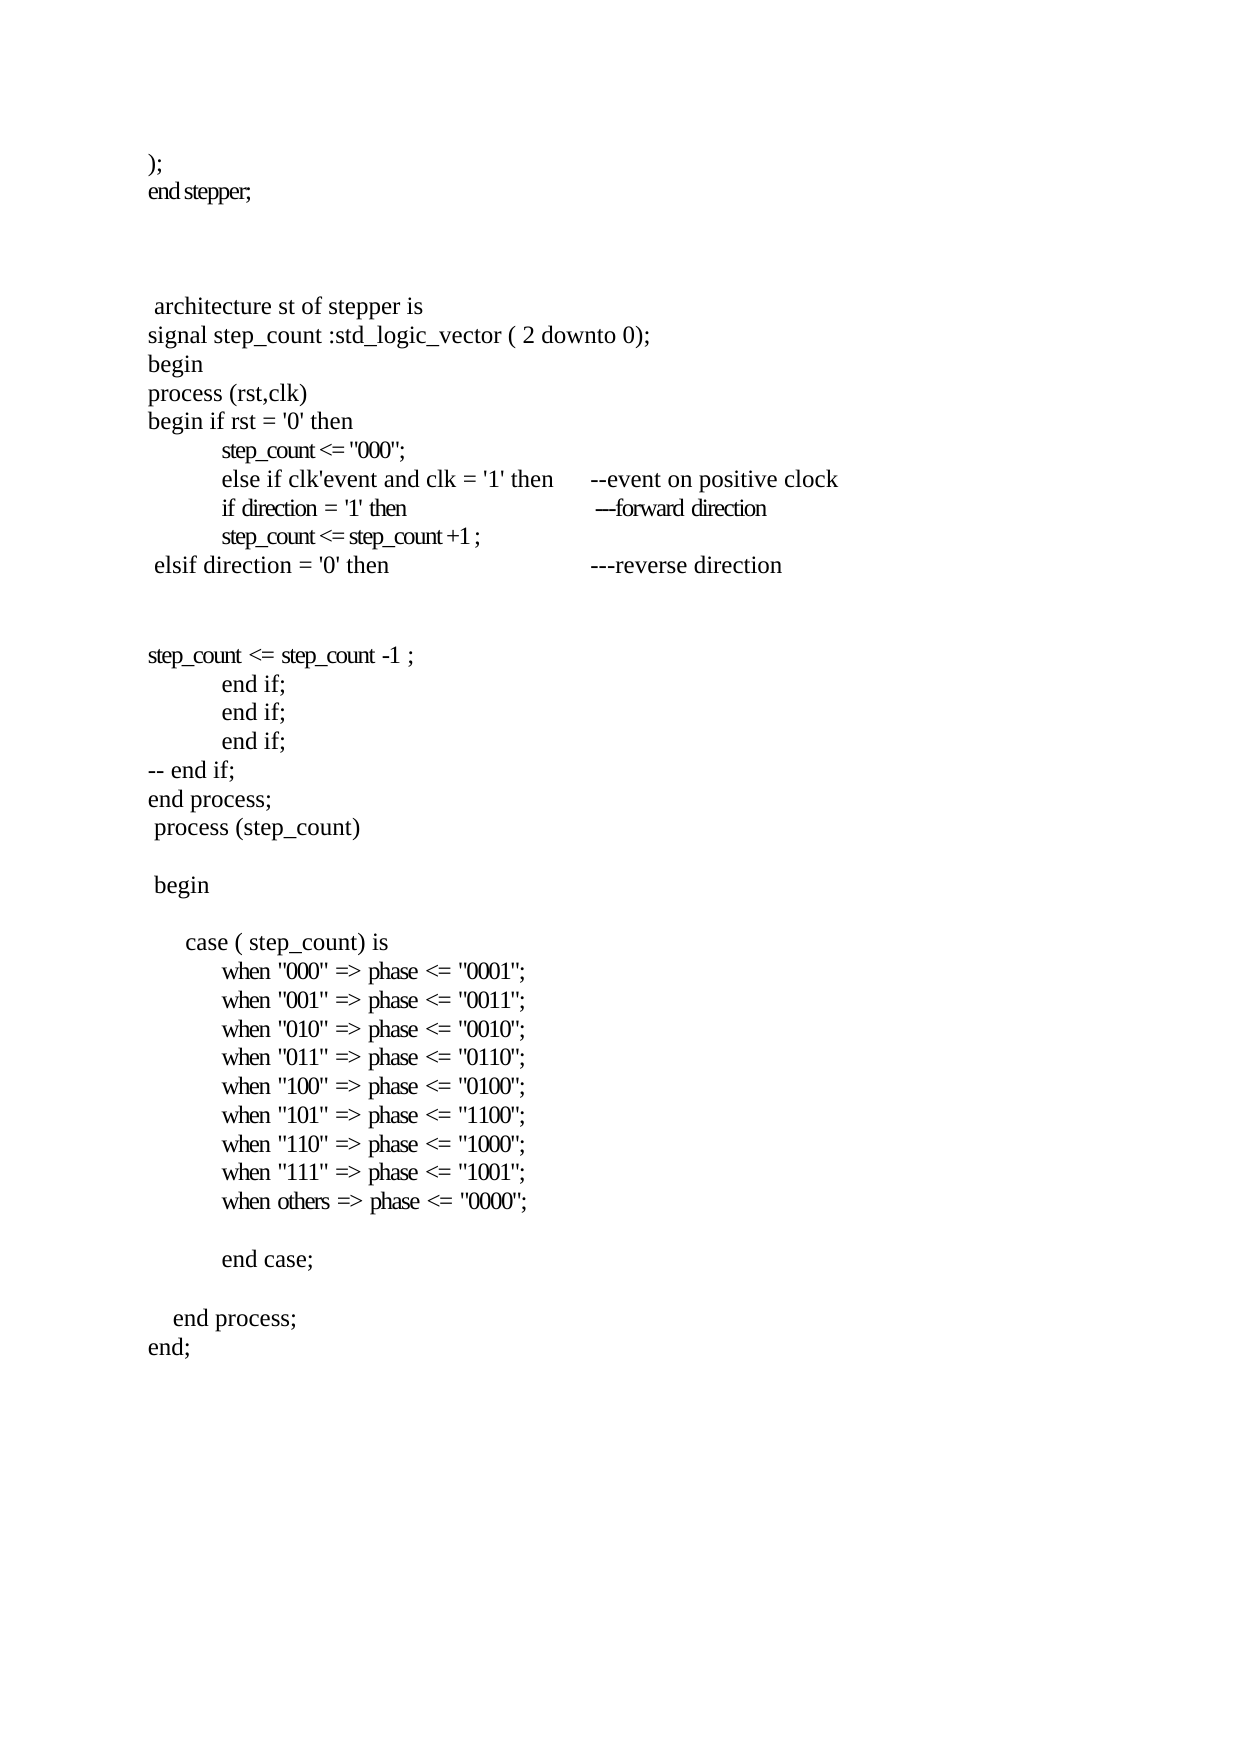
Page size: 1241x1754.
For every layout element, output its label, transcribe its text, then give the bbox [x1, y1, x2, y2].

text architecture st of stepper is [148, 291, 1093, 320]
text else if clk'event and clk = '1' then --event on positive clock [148, 464, 1093, 493]
text ); [148, 148, 1093, 176]
text end if; [221, 726, 1093, 755]
text begin if rst = '0' then [148, 406, 1093, 435]
text when "000" => phase <= "0001"; [148, 956, 1093, 985]
text end process; [148, 1303, 1093, 1332]
text if direction = '1' then ---forward direction [148, 493, 1093, 521]
text begin [148, 870, 1093, 899]
text when others => phase <= "0000"; [148, 1186, 1093, 1215]
text -- end if; [148, 755, 1093, 784]
text end; [148, 1332, 1093, 1360]
text end stepper; [148, 176, 1093, 205]
text when "100" => phase <= "0100"; [148, 1071, 1093, 1100]
text step_count <= step_count +1 ; [148, 521, 1093, 550]
text end if; [221, 697, 1093, 726]
text when "101" => phase <= "1100"; [148, 1100, 1093, 1129]
text when "001" => phase <= "0011"; [148, 985, 1093, 1014]
text end case; [148, 1244, 1093, 1272]
text case ( step_count) is [148, 927, 1093, 956]
text step_count <= step_count -1 ; [148, 640, 1093, 669]
text when "110" => phase <= "1000"; [148, 1129, 1093, 1157]
text when "011" => phase <= "0110"; [148, 1042, 1093, 1071]
text end if; [148, 669, 1093, 697]
text step_count <= "000"; [148, 435, 1093, 464]
text when "111" => phase <= "1001"; [148, 1157, 1093, 1186]
text elsif direction = '0' then ---reverse direction [148, 550, 1093, 579]
text process (step_count) [148, 812, 1093, 841]
text process (rst,clk) [148, 378, 1093, 406]
text signal step_count :std_logic_vector ( 2 downto 0); [148, 320, 1093, 349]
text begin [148, 349, 1093, 378]
text end process; [148, 784, 1093, 812]
text when "010" => phase <= "0010"; [221, 1014, 1093, 1042]
